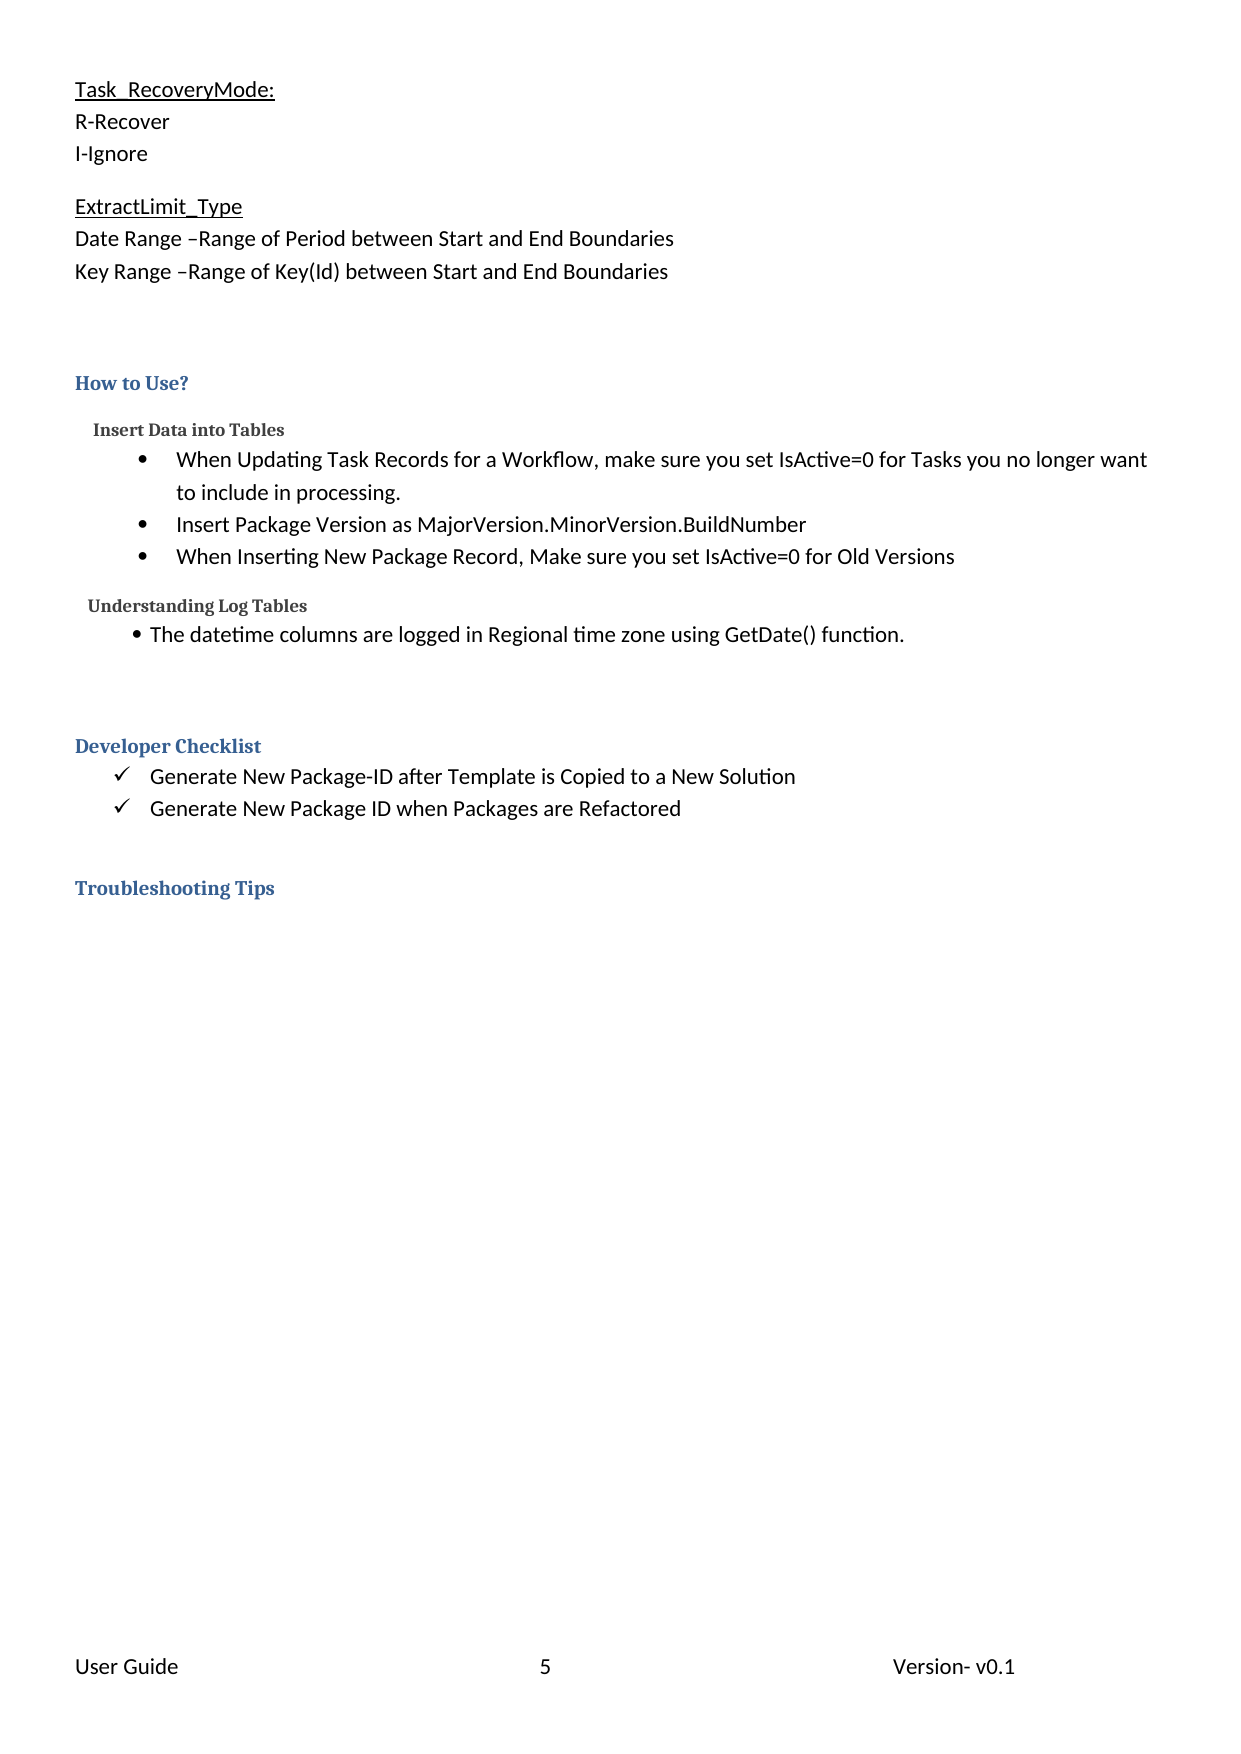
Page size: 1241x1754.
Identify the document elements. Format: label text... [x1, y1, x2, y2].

subtitle Troubleshooting Tips [75, 876, 1165, 900]
text ExtractLimit_Type Date Range –Range of Period between Start and End Boundaries Key Range –Range of Key(Id) between Start and End Boundaries [75, 192, 1165, 317]
subtitle Developer Checklist [75, 734, 1165, 758]
subtitle Insert Data into Tables [75, 419, 1165, 441]
list Generate New Package ID when Packages are Refactored [112, 794, 1165, 822]
subtitle Understanding Log Tables [75, 595, 1165, 617]
text Task_RecoveryMode: R-Recover I-Ignore [75, 75, 1165, 167]
list Generate New Package-ID after Template is Copied to a New Solution [112, 762, 1165, 790]
list When Updating Task Records for a Workflow, make sure you set IsActive=0 for Tasks you no longer want to include in processing. [138, 446, 1165, 506]
list When Inserting New Package Record, Make sure you set IsActive=0 for Old Versions [138, 542, 1165, 570]
subtitle How to Use? [75, 371, 1165, 395]
list Insert Package Version as MajorVersion.MinorVersion.BuildNumber [138, 510, 1165, 538]
list The datetime columns are logged in Regional time zone using GetDate() function. [133, 620, 1165, 648]
